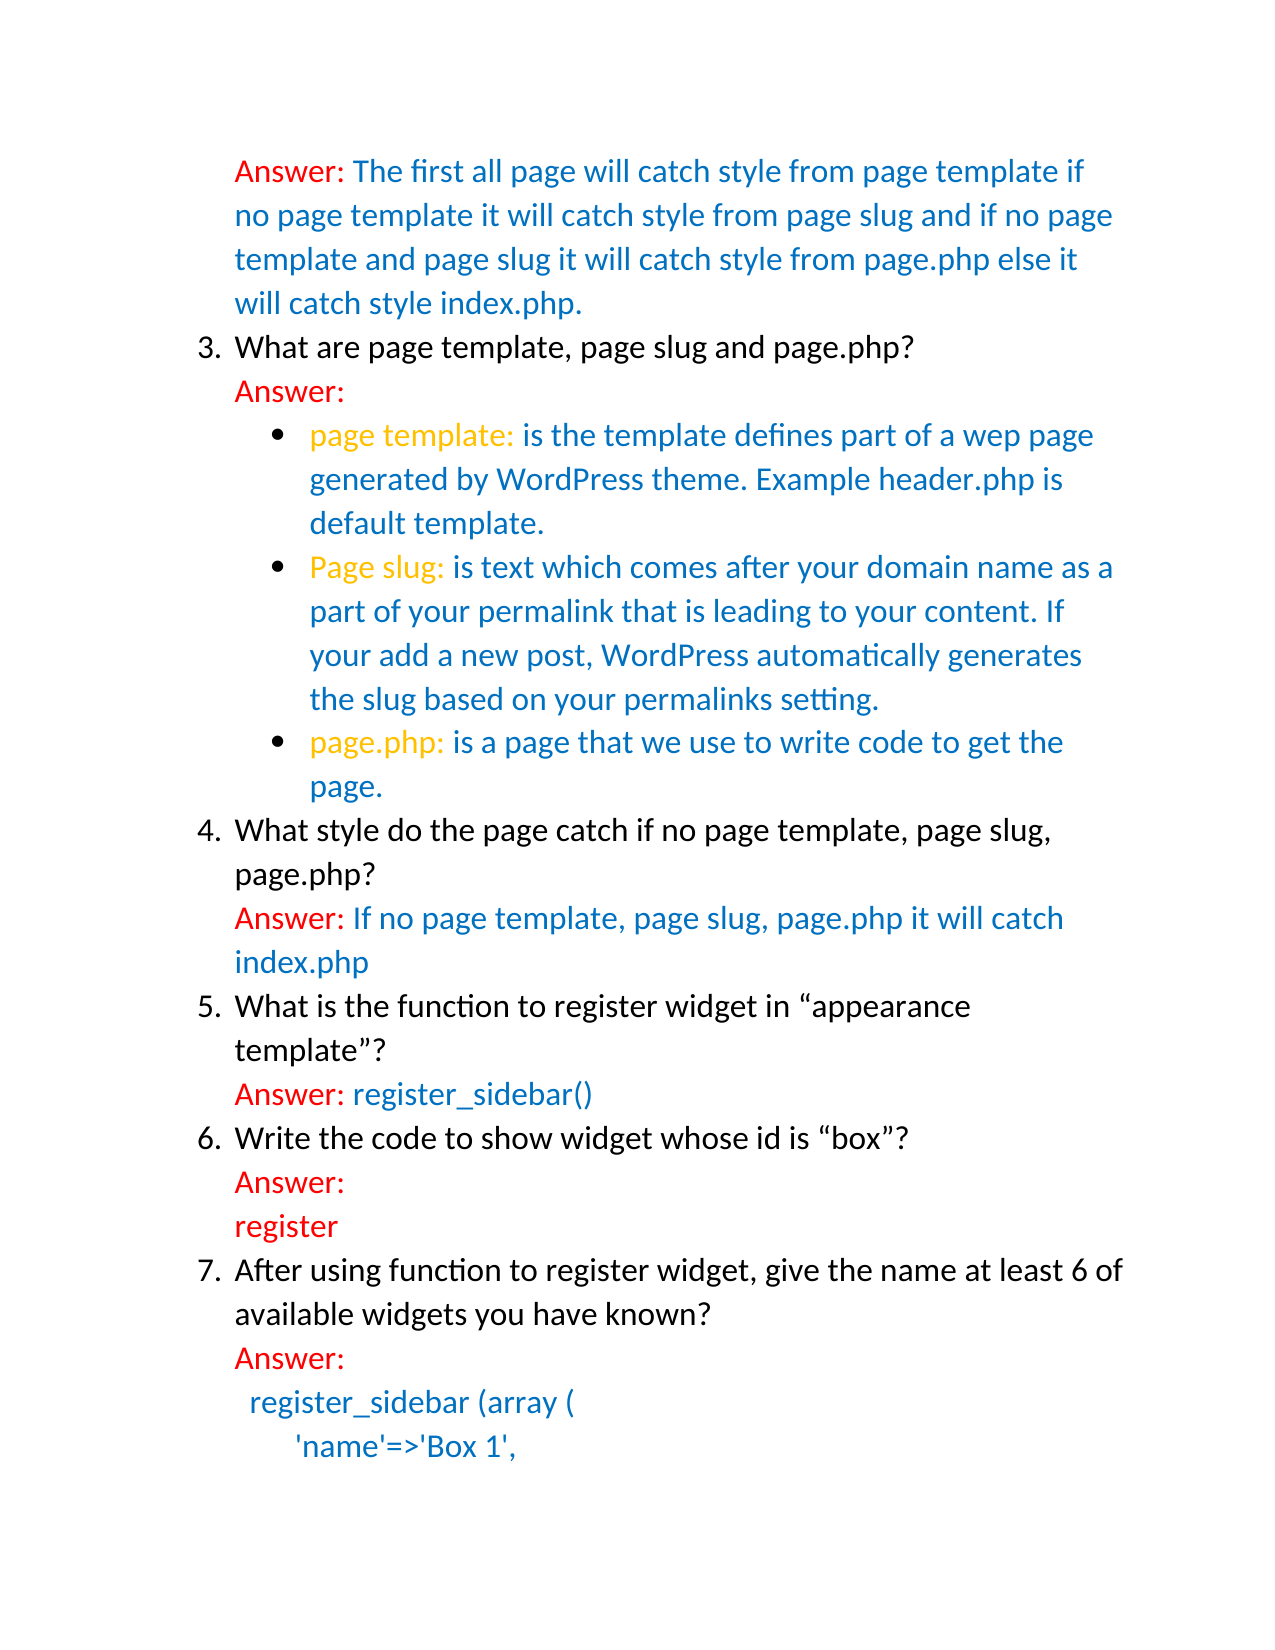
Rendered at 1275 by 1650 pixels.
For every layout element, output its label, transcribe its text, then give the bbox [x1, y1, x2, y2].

list register [234, 1205, 1125, 1246]
list Answer: [234, 1337, 1125, 1378]
list Answer: register_sidebar() [234, 1073, 1125, 1114]
list After using function to register widget, give the name at least 6 of available widgets you have known? [197, 1249, 1125, 1334]
list page template: is the template defines part of a wep page generated by WordPress theme. Example header.php is default template. [272, 414, 1125, 542]
list 'name'=>'Box 1', [234, 1425, 1125, 1466]
list Write the code to show widget whose id is “box”? [197, 1117, 1125, 1158]
list page.php: is a page that we use to write code to get the page. [272, 721, 1125, 806]
list Page slug: is text which comes after your domain name as a part of your permalink that is leading to your content. If your add a new post, WordPress automatically generates the slug based on your permalinks setting. [272, 546, 1125, 718]
list Answer: If no page template, page slug, page.php it will catch index.php [234, 897, 1125, 982]
list What is the function to register widget in “appearance template”? [197, 985, 1125, 1070]
list Answer: [234, 370, 1125, 411]
list What style do the page catch if no page template, page slug, page.php? [197, 809, 1125, 894]
list Answer: The first all page will catch style from page template if no page template it will catch style from page slug and if no page template and page slug it will catch style from page.php else it will catch style index.php. [234, 150, 1125, 323]
list register_sidebar (array ( [234, 1381, 1125, 1422]
list Answer: [234, 1161, 1125, 1202]
list What are page template, page slug and page.php? [197, 326, 1125, 367]
